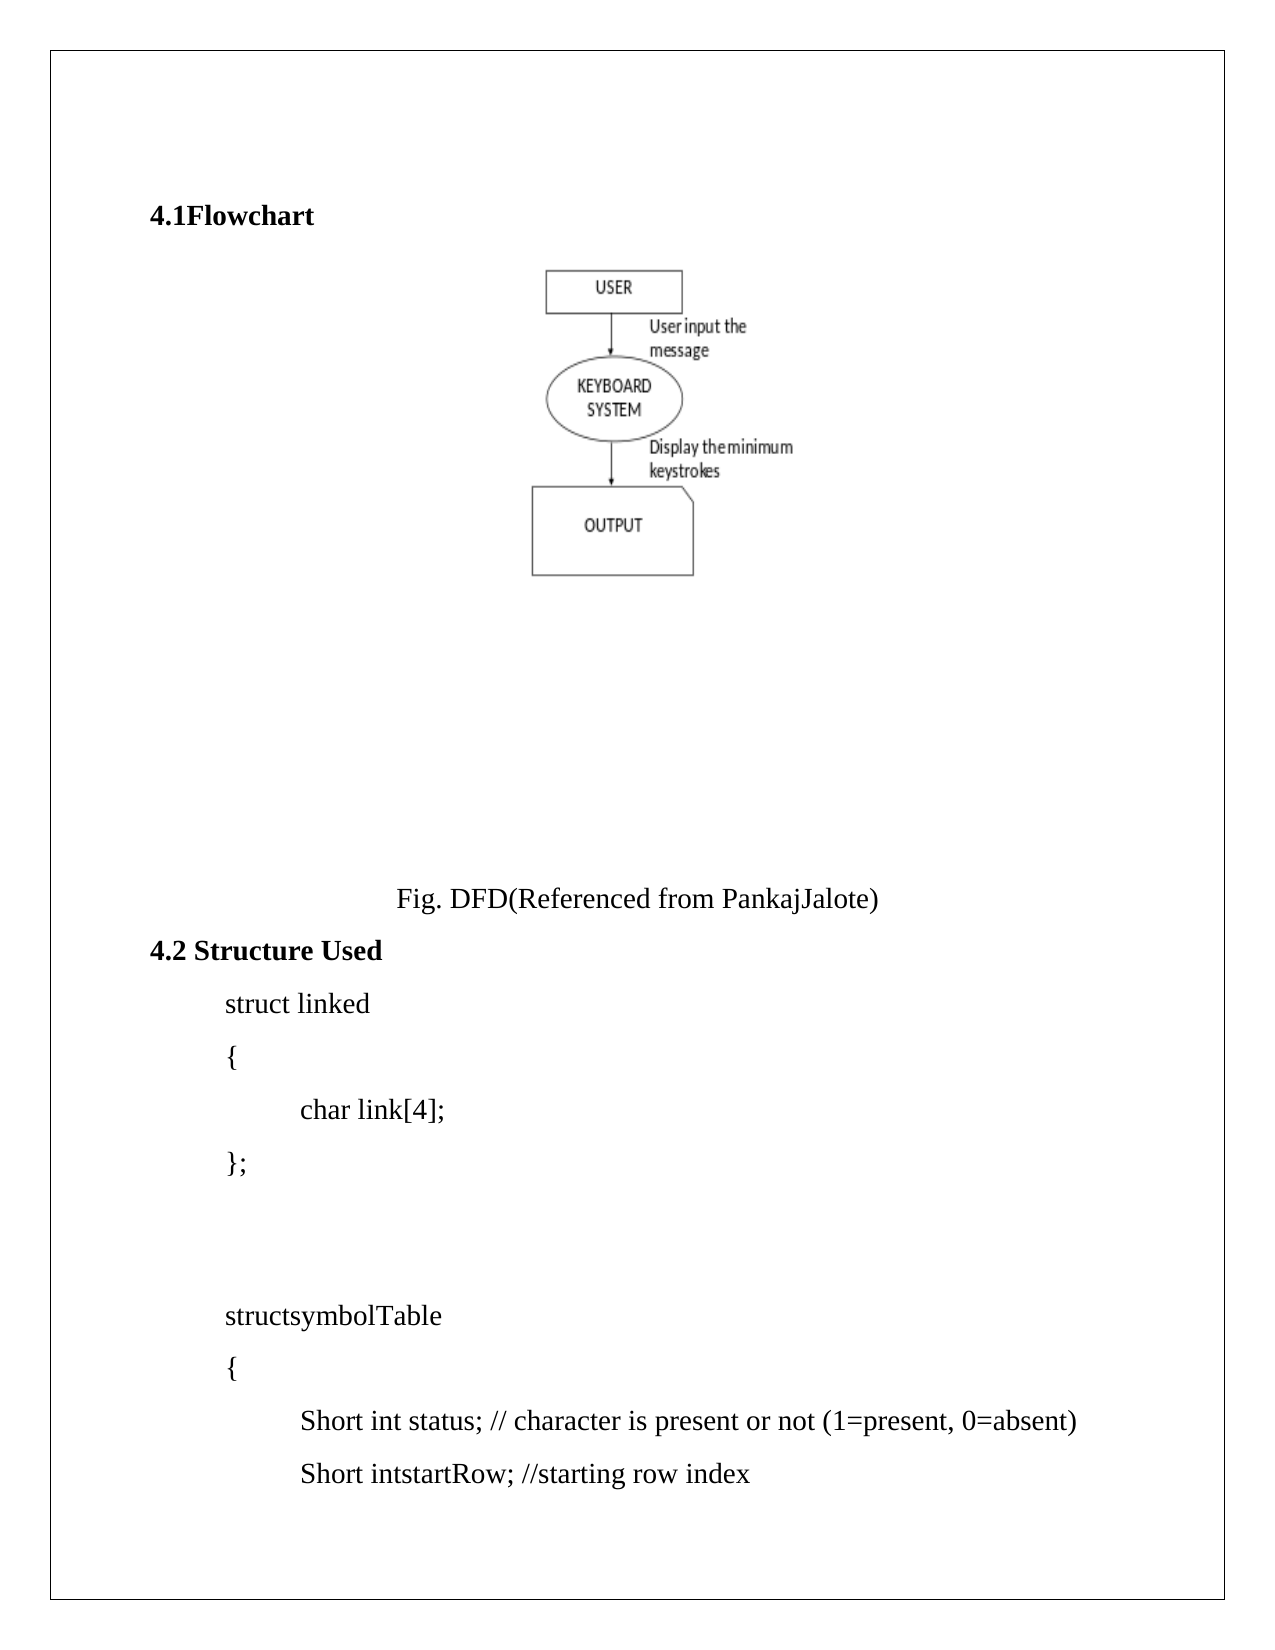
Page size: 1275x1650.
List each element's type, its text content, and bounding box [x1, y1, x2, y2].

text 4.1Flowchart [150, 198, 1125, 231]
text { [150, 1039, 1125, 1073]
text Fig. DFD(Referenced from PankajJalote) [150, 881, 1125, 914]
text struct linked [150, 986, 1125, 1020]
text Short intstartRow; //starting row index [225, 1456, 1125, 1490]
text }; [150, 1145, 1125, 1178]
text Short int status; // character is present or not (1=present, 0=absent) [150, 1403, 1125, 1437]
text 4.2 Structure Used [150, 933, 1125, 967]
text structsymbolTable [150, 1298, 1125, 1331]
text char link[4]; [150, 1092, 1125, 1126]
text { [150, 1351, 1125, 1384]
